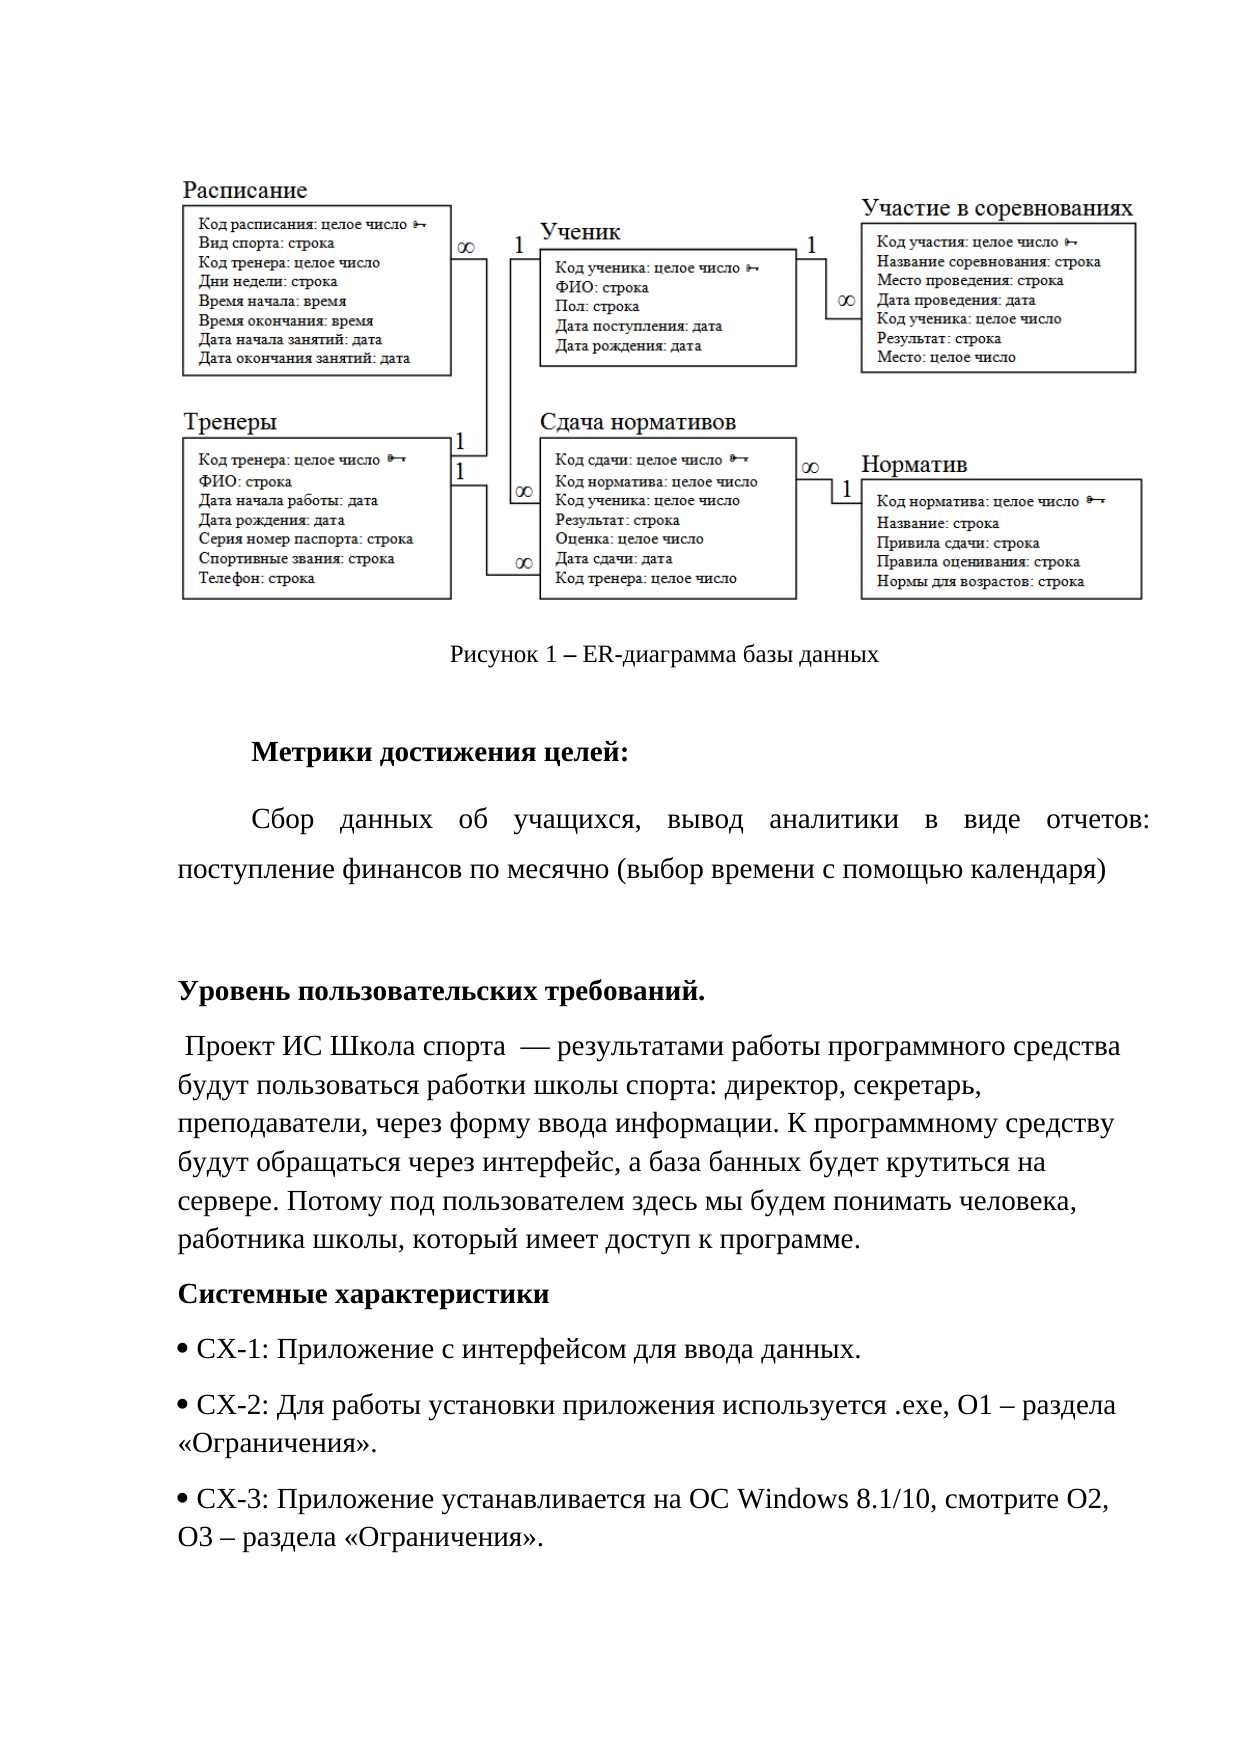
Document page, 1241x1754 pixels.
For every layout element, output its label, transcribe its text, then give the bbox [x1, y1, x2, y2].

text Рисунок 1 – ER-диаграмма базы данных [177, 639, 1152, 667]
text Уровень пользовательских требований. [177, 973, 1152, 1007]
text СХ-1: Приложение с интерфейсом для ввода данных. [177, 1332, 1152, 1365]
text Сбор данных об учащихся, вывод аналитики в виде отчетов: поступление финансов по месячно (выбор времени с помощью календаря) [177, 801, 1152, 885]
text Проект ИС Школа спорта — результатами работы программного средства будут пользоваться работки школы спорта: директор, секретарь, преподаватели, через форму ввода информации. К программному средству будут обращаться через интерфейс, а база банных будет крутиться на сервере. Потому под пользователем здесь мы будем понимать человека, работника школы, который имеет доступ к программе. [177, 1028, 1152, 1255]
text СХ-3: Приложение устанавливается на ОС Windows 8.1/10, смотрите О2, О3 – раздела «Ограничения». [177, 1481, 1152, 1553]
text Системные характеристики [177, 1276, 1152, 1310]
text СХ-2: Для работы установки приложения используется .exe, О1 – раздела «Ограничения». [177, 1387, 1152, 1459]
text Метрики достижения целей: [177, 734, 1152, 767]
picture [177, 173, 1152, 608]
